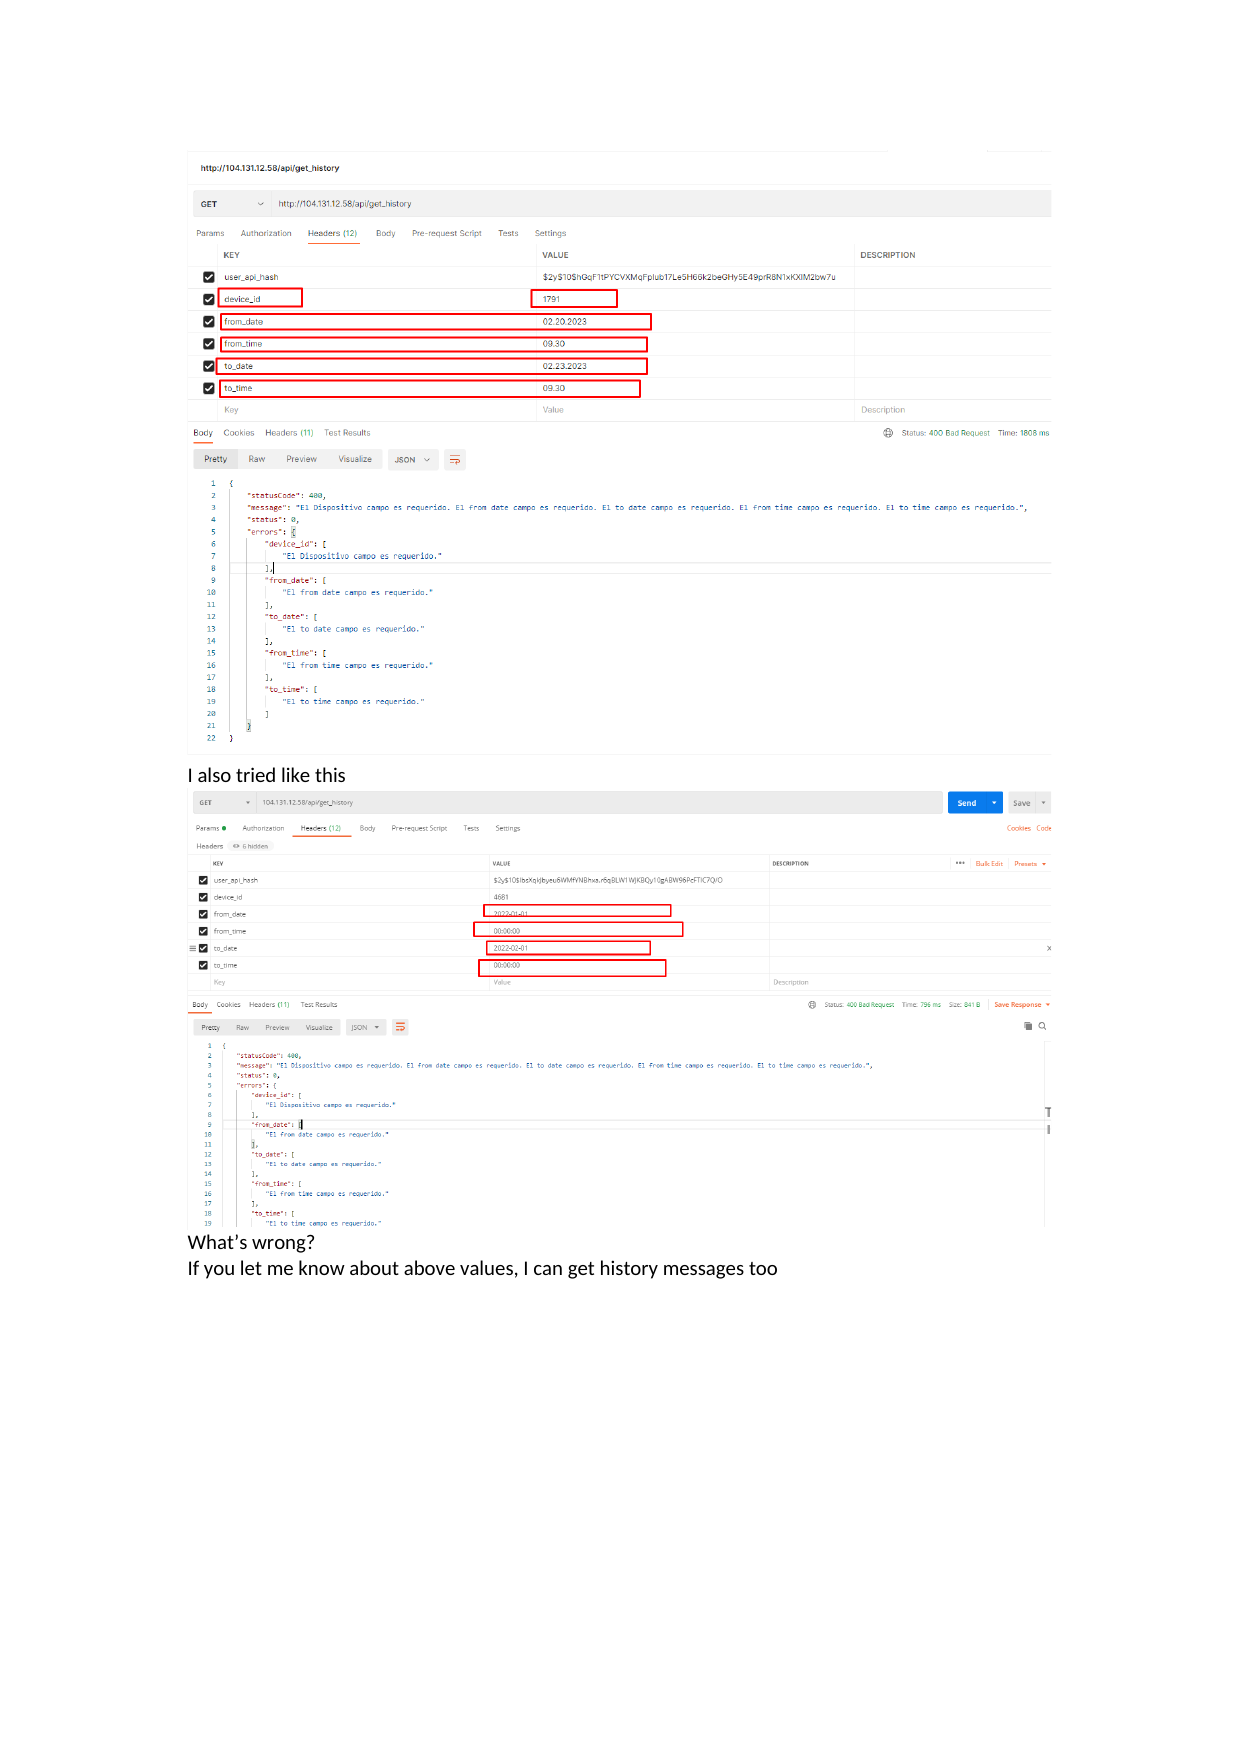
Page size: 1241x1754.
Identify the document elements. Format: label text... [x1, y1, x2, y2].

text What’s wrong? [187, 1229, 1053, 1255]
picture [187, 788, 1052, 1230]
picture [187, 150, 1052, 763]
text If you let me know about above values, I can get history messages too [187, 1255, 1053, 1280]
text I also tried like this [187, 763, 1053, 788]
